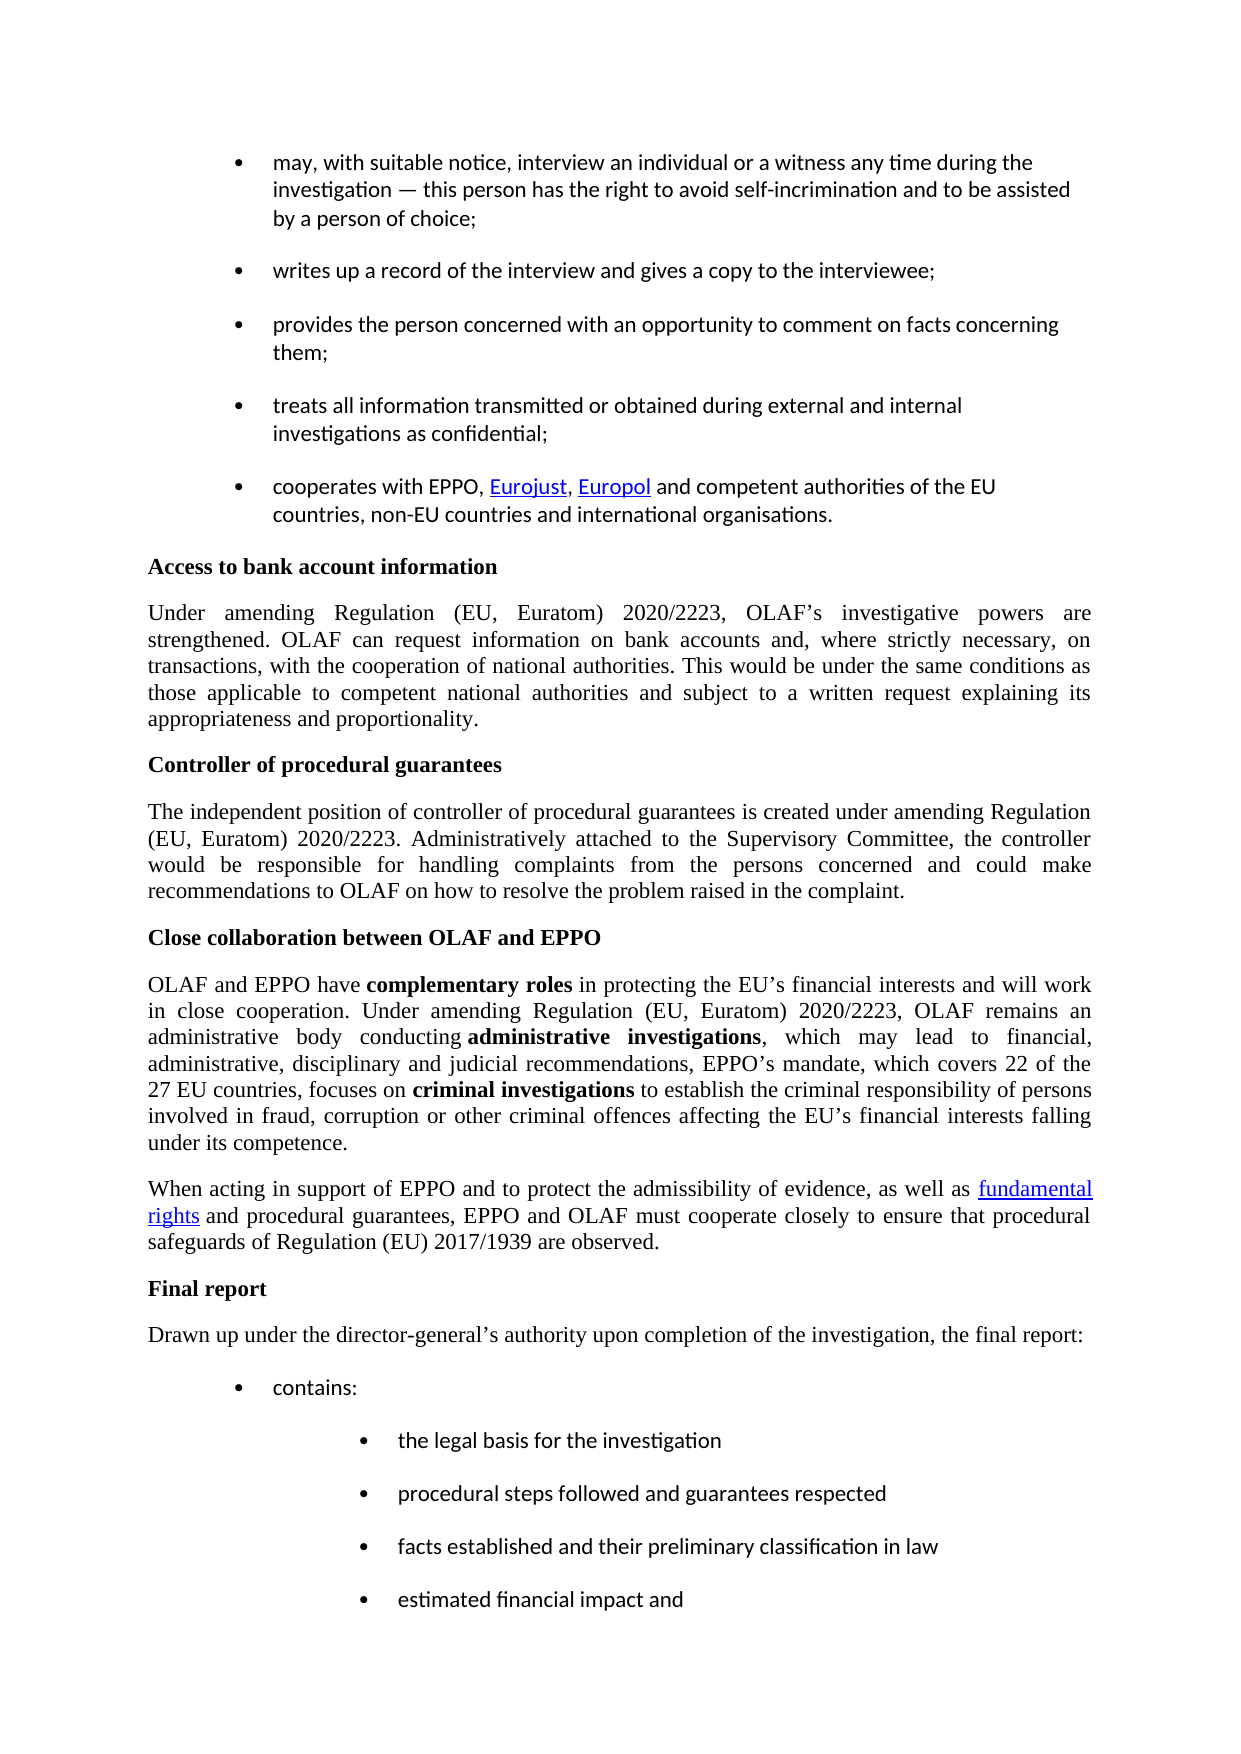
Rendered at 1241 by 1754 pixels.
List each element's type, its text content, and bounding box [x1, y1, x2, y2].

list contains: [235, 1373, 1093, 1401]
list writes up a record of the interview and gives a copy to the interviewee; [235, 257, 1093, 285]
text Final report [148, 1275, 1093, 1301]
text Drawn up under the director-general’s authority upon completion of the investigation, the final report: [148, 1321, 1093, 1348]
text Close collaboration between OLAF and EPPO [148, 924, 1093, 950]
list the legal basis for the investigation [360, 1426, 1093, 1454]
list cooperates with EPPO, Eurojust, Europol and competent authorities of the EU countries, non-EU countries and international organisations. [235, 472, 1093, 528]
text Access to bank account information [148, 553, 1093, 579]
text OLAF and EPPO have complementary roles in protecting the EU’s financial interests and will work in close cooperation. Under amending Regulation (EU, Euratom) 2020/2223, OLAF remains an administrative body conducting administrative investigations, which may lead to financial, administrative, disciplinary and judicial recommendations, EPPO’s mandate, which covers 22 of the 27 EU countries, focuses on criminal investigations to establish the criminal responsibility of persons involved in fraud, corruption or other criminal offences affecting the EU’s financial interests falling under its competence. [148, 971, 1093, 1155]
list treats all information transmitted or obtained during external and internal investigations as confidential; [235, 391, 1093, 447]
text Controller of procedural guarantees [148, 752, 1093, 778]
text Under amending Regulation (EU, Euratom) 2020/2223, OLAF’s investigative powers are strengthened. OLAF can request information on bank accounts and, where strictly necessary, on transactions, with the cooperation of national authorities. This would be under the same conditions as those applicable to competent national authorities and subject to a written request explaining its appropriateness and proportionality. [148, 599, 1093, 731]
list may, with suitable notice, interview an individual or a witness any time during the investigation — this person has the right to avoid self-incrimination and to be assisted by a person of choice; [235, 148, 1093, 232]
text The independent position of controller of procedural guarantees is created under amending Regulation (EU, Euratom) 2020/2223. Administratively attached to the Supervisory Committee, the controller would be responsible for handling complaints from the persons concerned and could make recommendations to OLAF on how to resolve the problem raised in the complaint. [148, 798, 1093, 904]
list procedural steps followed and guarantees respected [360, 1479, 1093, 1507]
text When acting in support of EPPO and to protect the admissibility of evidence, as well as fundamental rights and procedural guarantees, EPPO and OLAF must cooperate closely to ensure that procedural safeguards of Regulation (EU) 2017/1939 are observed. [148, 1175, 1093, 1254]
list provides the person concerned with an opportunity to comment on facts concerning them; [235, 310, 1093, 366]
list facts established and their preliminary classification in law [360, 1532, 1093, 1560]
list estimated financial impact and [360, 1585, 1093, 1613]
